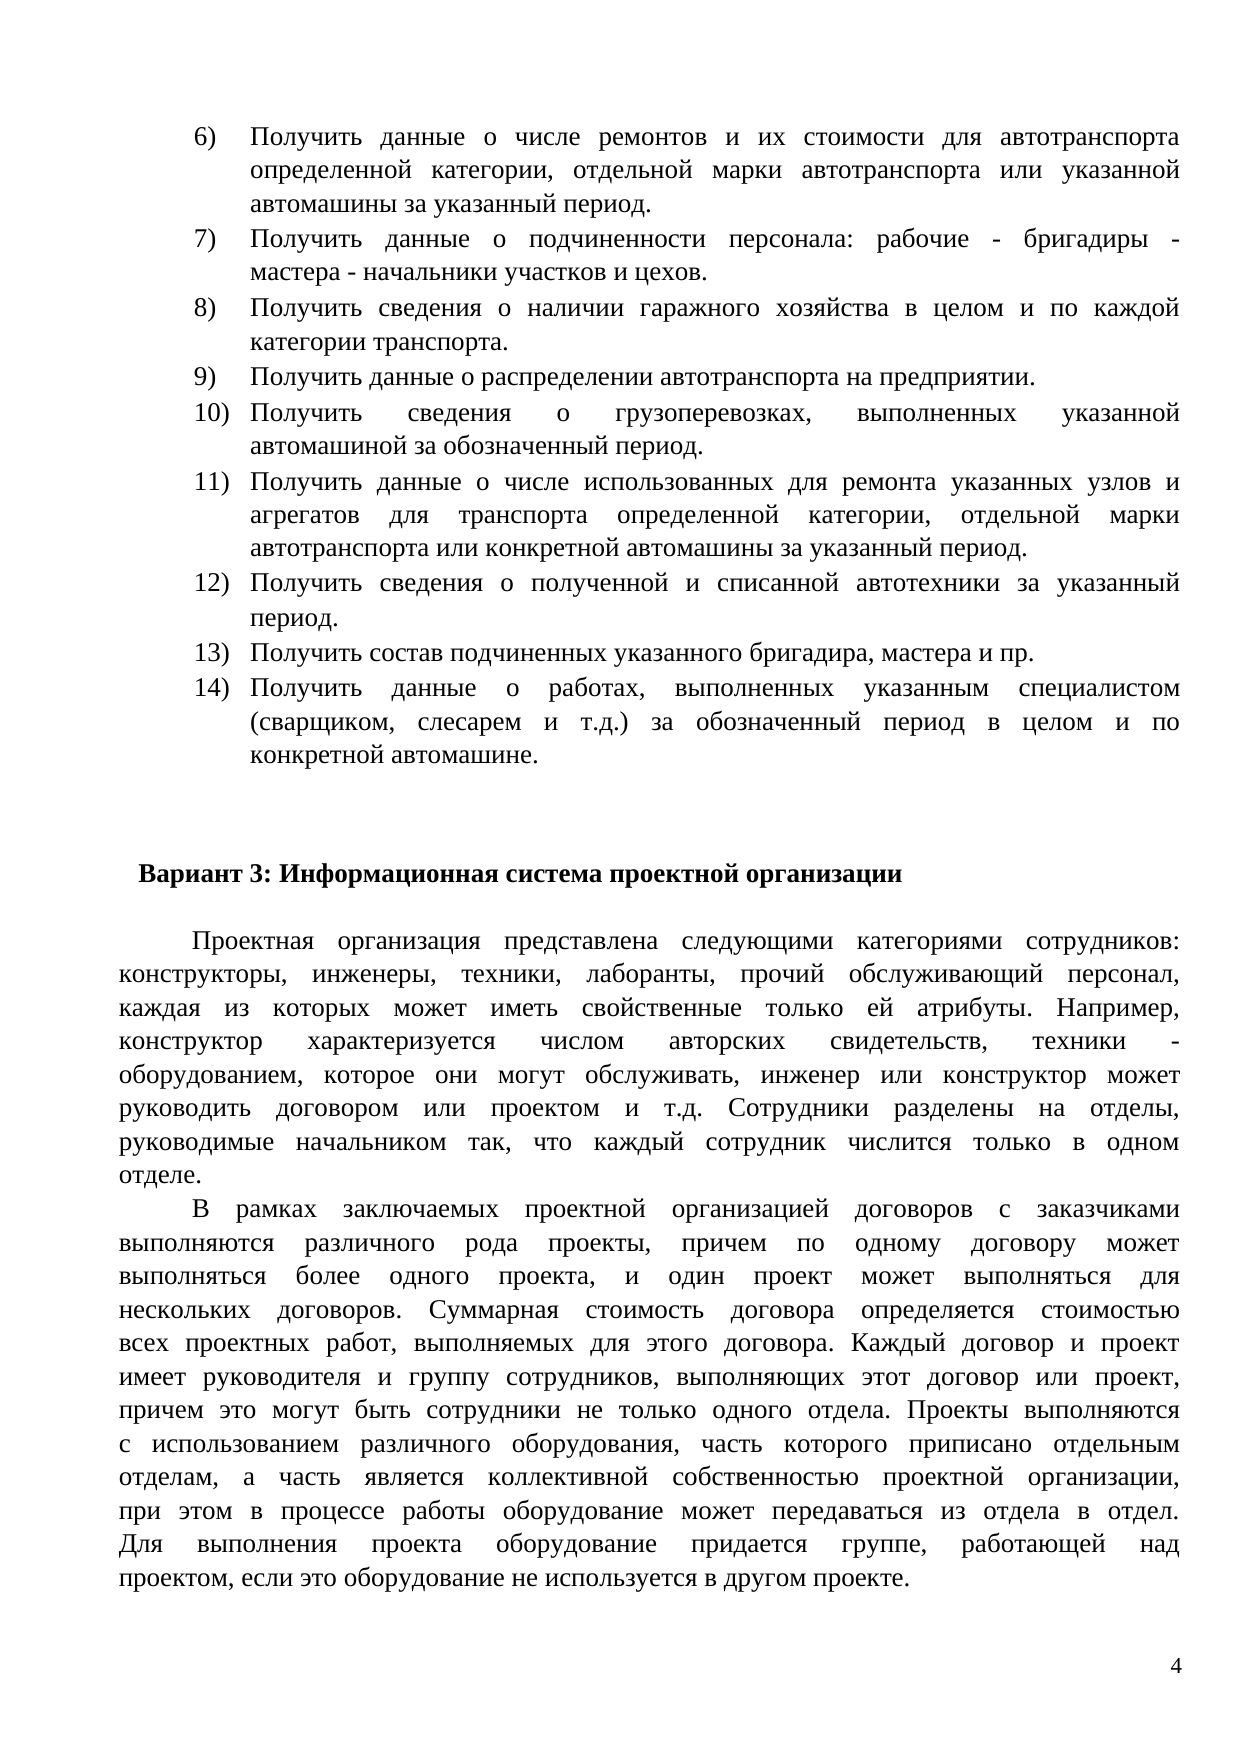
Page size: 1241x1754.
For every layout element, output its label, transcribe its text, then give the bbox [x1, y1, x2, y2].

text Проектная организация представлена следующими категориями сотрудников: конструкторы, инженеры, техники, лаборанты, прочий обслуживающий персонал, каждая из которых может иметь свойственные только ей атрибуты. Например, конструктор характеризуется числом авторских свидетельств, техники - оборудованием, которое они могут обслуживать, инженер или конструктор может руководить договором или проектом и т.д. Сотрудники разделены на отделы, руководимые начальником так, что каждый сотрудник числится только в одном отделе. [118, 922, 1181, 1191]
list Получить данные о распределении автотранспорта на предприятии. [193, 358, 1181, 392]
list Получить сведения о наличии гаражного хозяйства в целом и по каждой категории транспорта. [193, 288, 1181, 357]
list Получить данные о подчиненности персонала: рабочие - бригадиры - мастера - начальники участков и цехов. [193, 221, 1181, 287]
list Получить данные о числе использованных для ремонта указанных узлов и агрегатов для транспорта определенной категории, отдельной марки автотранспорта или конкретной автомашины за указанный период. [193, 464, 1181, 563]
list Получить состав подчиненных указанного бригадира, мастера и пр. [193, 633, 1181, 668]
text В рамках заключаемых проектной организацией договоров с заказчиками выполняются различного рода проекты, причем по одному договору может выполняться более одного проекта, и один проект может выполняться для нескольких договоров. Суммарная стоимость договора определяется стоимостью всех проектных работ, выполняемых для этого договора. Каждый договор и проект имеет руководителя и группу сотрудников, выполняющих этот договор или проект, причем это могут быть сотрудники не только одного отдела. Проекты выполняются с использованием различного оборудования, часть которого приписано отдельным отделам, а часть является коллективной собственностью проектной организации, при этом в процессе работы оборудование может передаваться из отдела в отдел. Для выполнения проекта оборудование придается группе, работающей над проектом, если это оборудование не используется в другом проекте. [118, 1191, 1181, 1593]
list Получить сведения о полученной и списанной автотехники за указанный период. [193, 564, 1181, 633]
list Получить данные о числе ремонтов и их стоимости для автотранспорта определенной категории, отдельной марки автотранспорта или указанной автомашины за указанный период. [193, 118, 1181, 219]
list Получить данные о работах, выполненных указанным специалистом (сварщиком, слесарем и т.д.) за обозначенный период в целом и по конкретной автомашине. [193, 670, 1181, 771]
text Вариант 3: Информационная система проектной организации [138, 857, 1181, 888]
list Получить сведения о грузоперевозках, выполненных указанной автомашиной за обозначенный период. [193, 394, 1181, 461]
